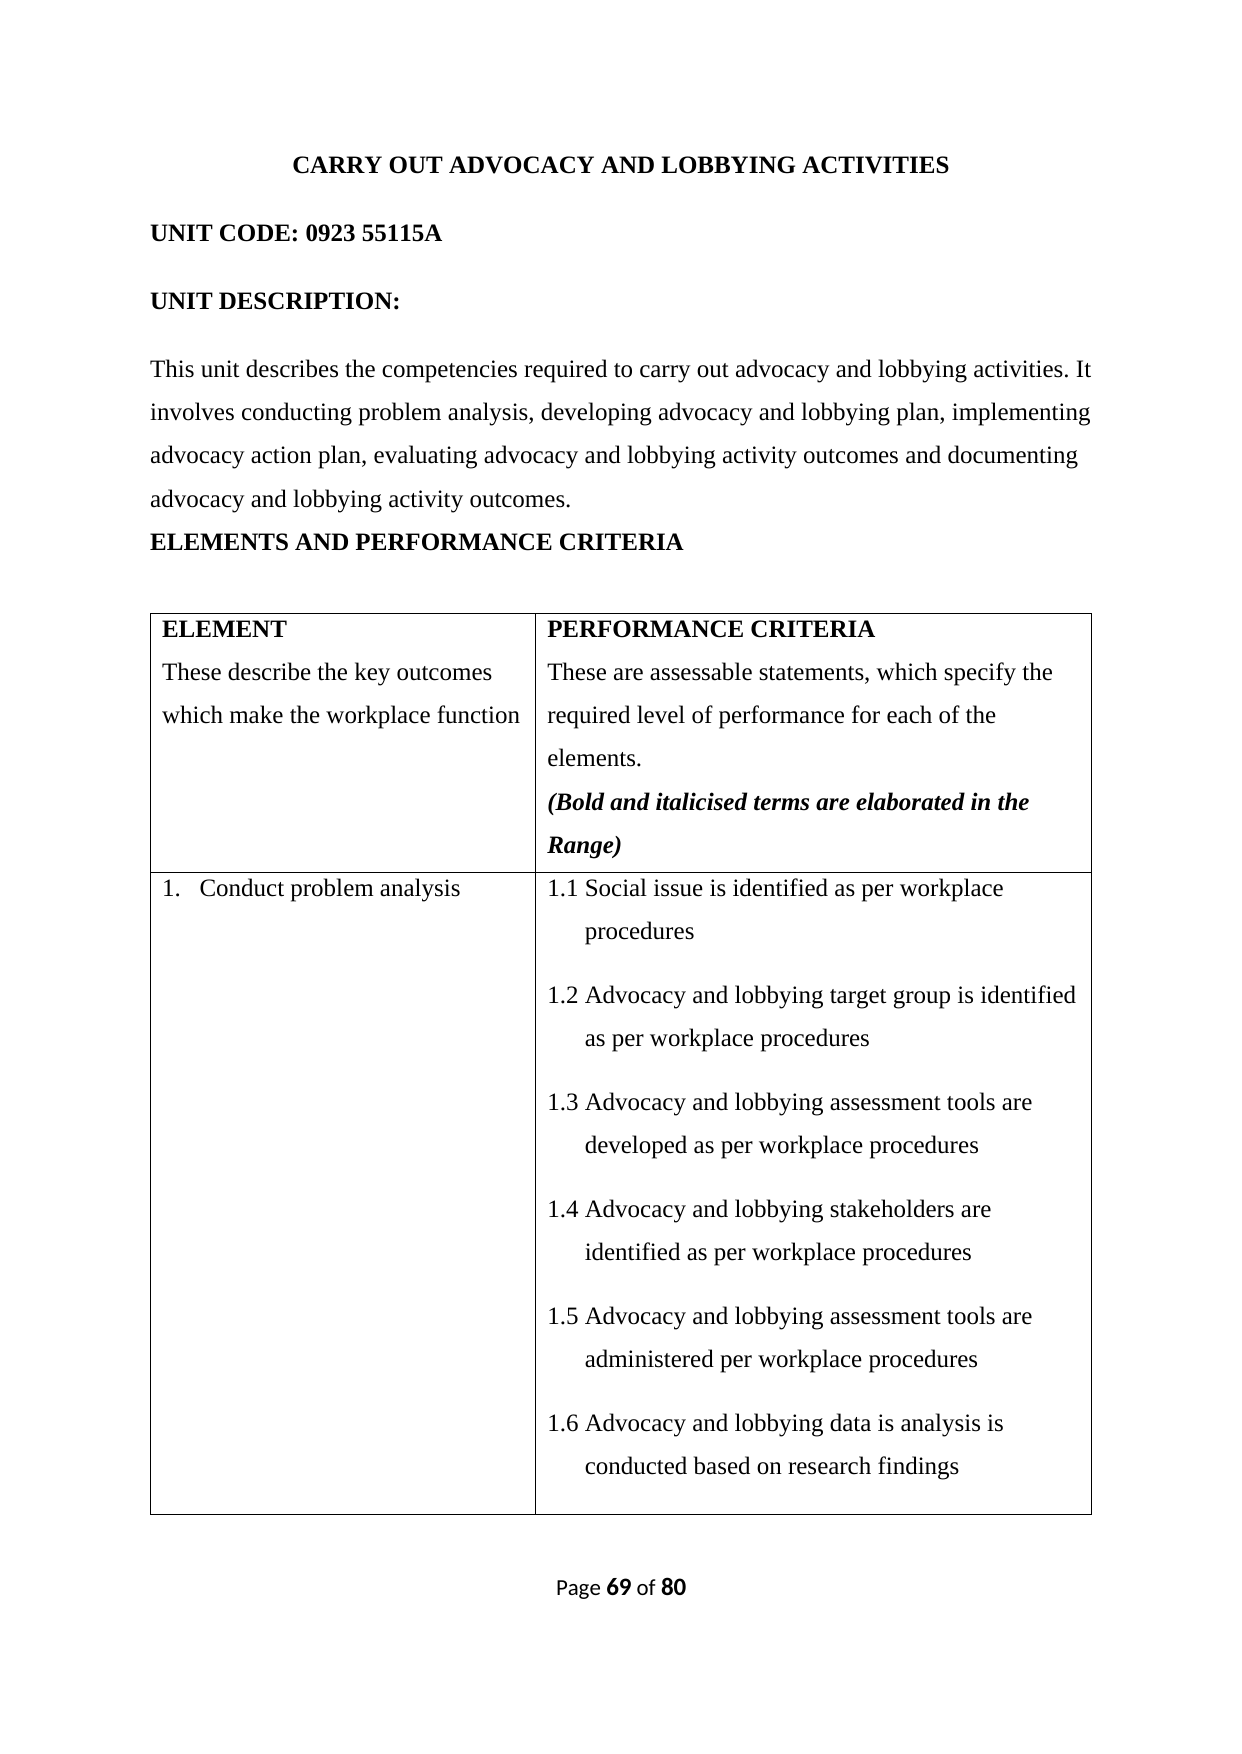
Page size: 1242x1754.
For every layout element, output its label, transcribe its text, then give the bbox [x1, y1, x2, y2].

table_header PERFORMANCE CRITERIA These are assessable statements, which specify the required level of performance for each of the elements. (Bold and italicised terms are elaborated in the Range) [536, 614, 1091, 872]
text ELEMENTS AND PERFORMANCE CRITERIA [150, 527, 1092, 556]
subtitle CARRY OUT ADVOCACY AND LOBBYING ACTIVITIES [150, 150, 1092, 179]
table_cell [536, 873, 1091, 1514]
text UNIT DESCRIPTION: [150, 286, 1092, 315]
text This unit describes the competencies required to carry out advocacy and lobbying activities. It involves conducting problem analysis, developing advocacy and lobbying plan, implementing advocacy action plan, evaluating advocacy and lobbying activity outcomes and documenting advocacy and lobbying activity outcomes. [150, 354, 1092, 512]
table_header ELEMENT These describe the key outcomes which make the workplace function [151, 614, 535, 872]
text UNIT CODE: 0923 55115A [150, 218, 1092, 247]
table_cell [151, 873, 535, 1514]
